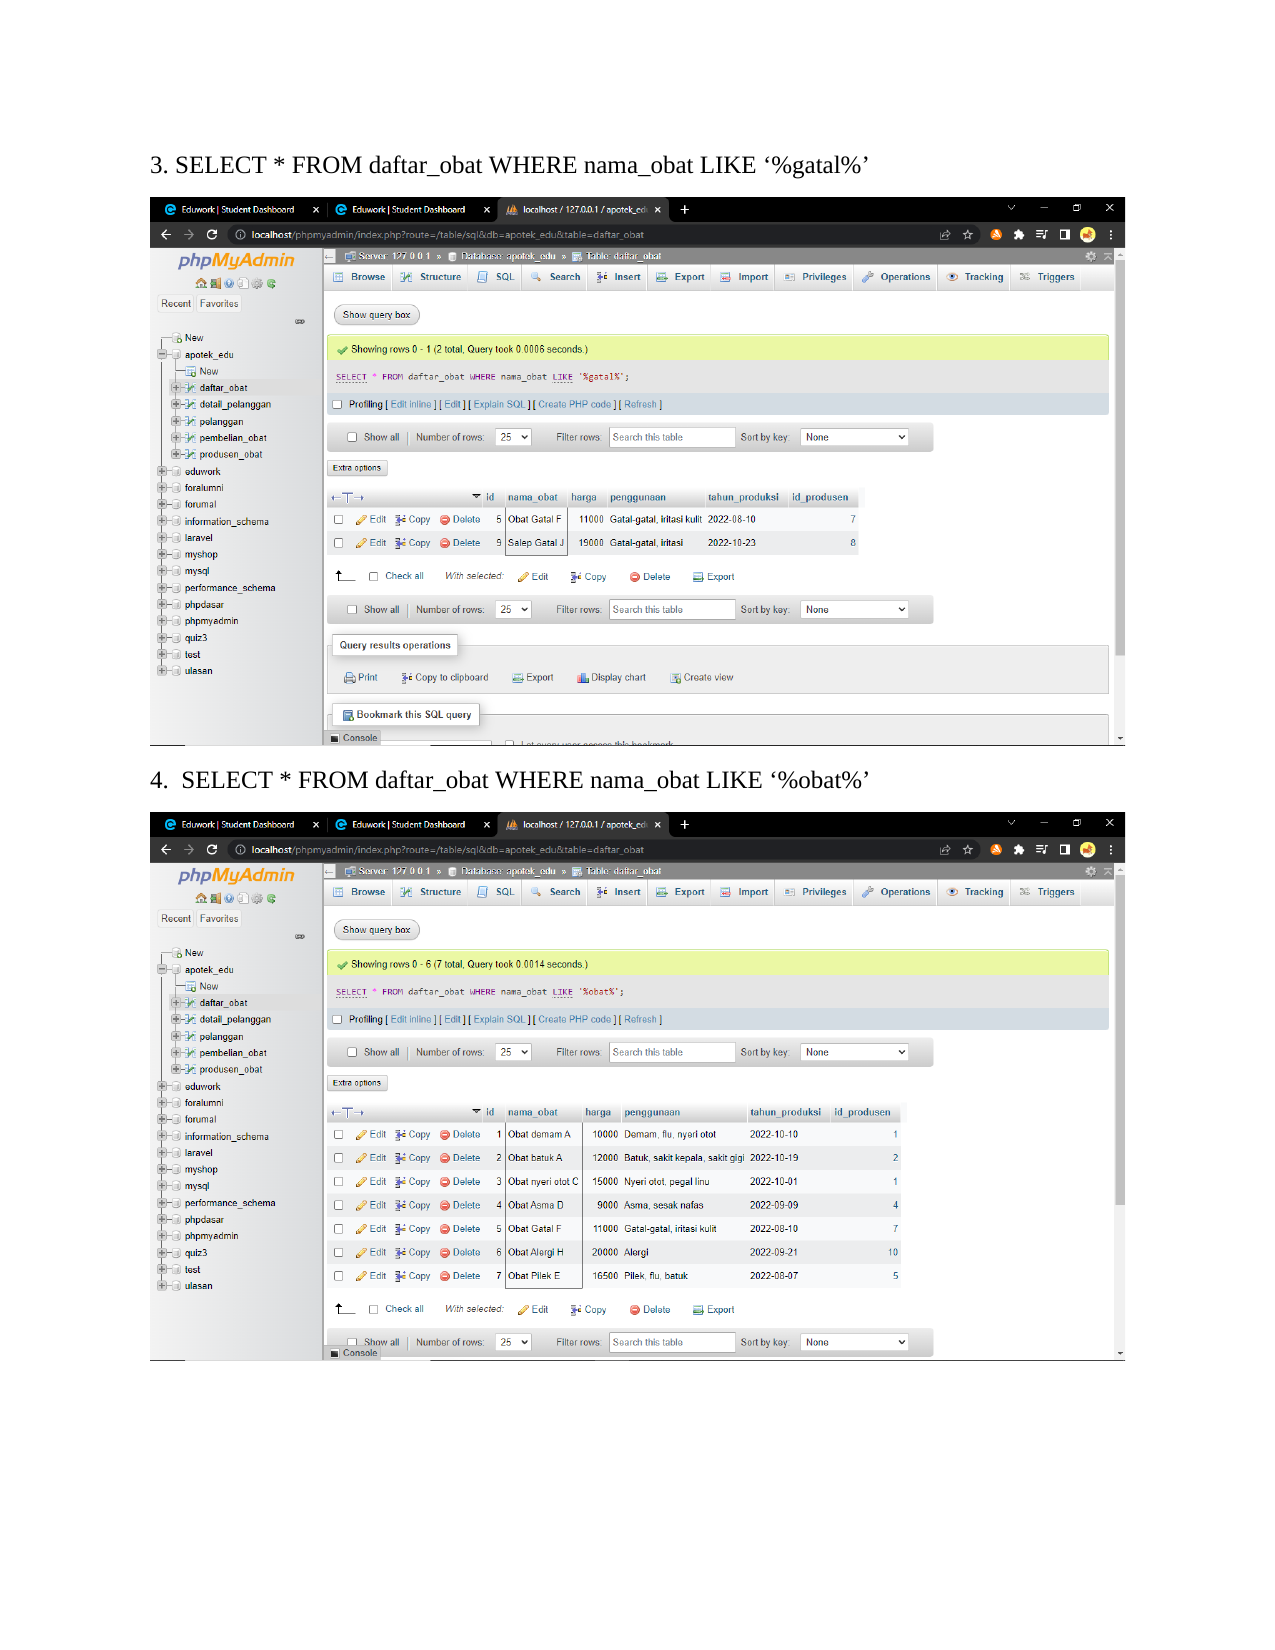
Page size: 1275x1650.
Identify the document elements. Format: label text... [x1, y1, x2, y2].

picture [150, 812, 1125, 1361]
picture [150, 197, 1125, 746]
text 4. SELECT * FROM daftar_obat WHERE nama_obat LIKE ‘%obat%’ [150, 765, 1125, 793]
text 3. SELECT * FROM daftar_obat WHERE nama_obat LIKE ‘%gatal%’ [150, 150, 1125, 179]
